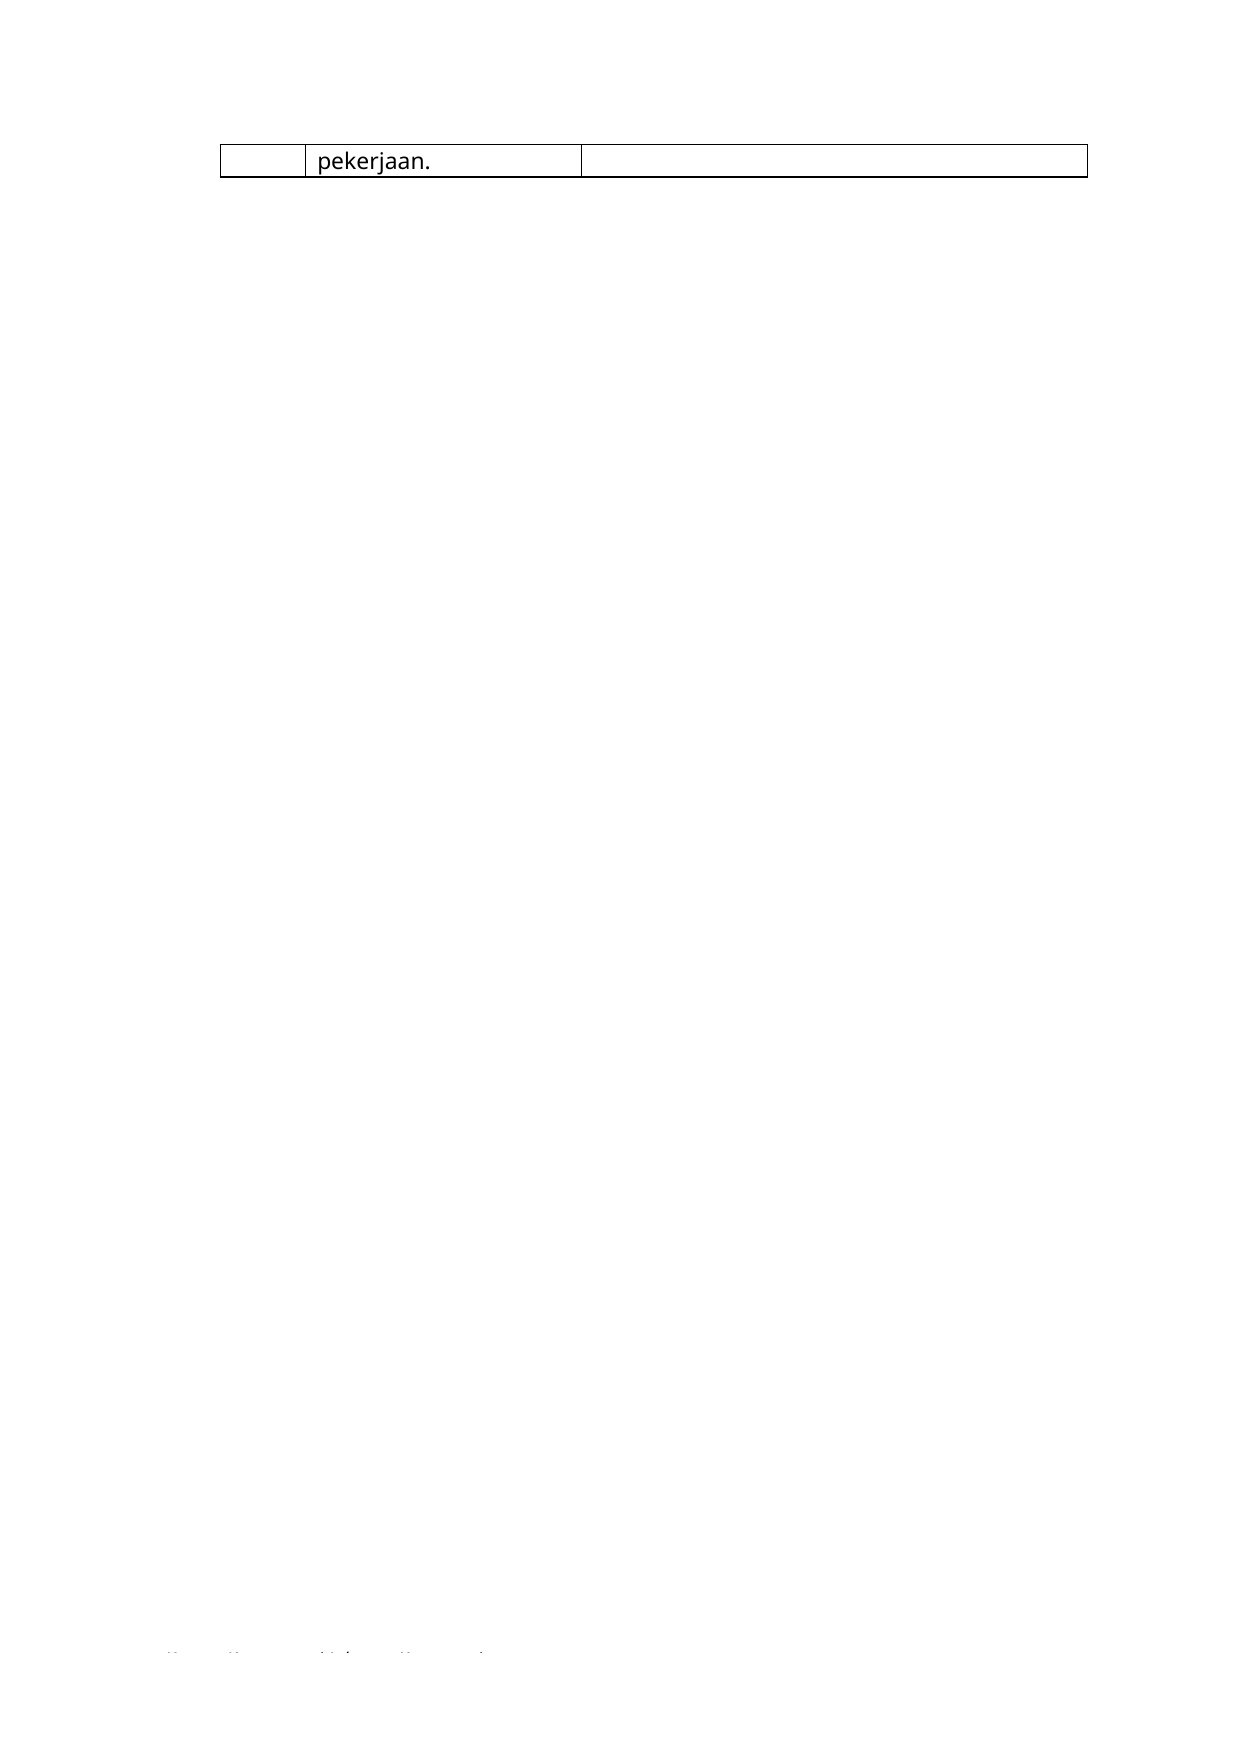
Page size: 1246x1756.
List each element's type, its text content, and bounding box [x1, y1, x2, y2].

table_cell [582, 145, 1087, 176]
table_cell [306, 145, 581, 176]
table_cell 5 [221, 145, 305, 176]
